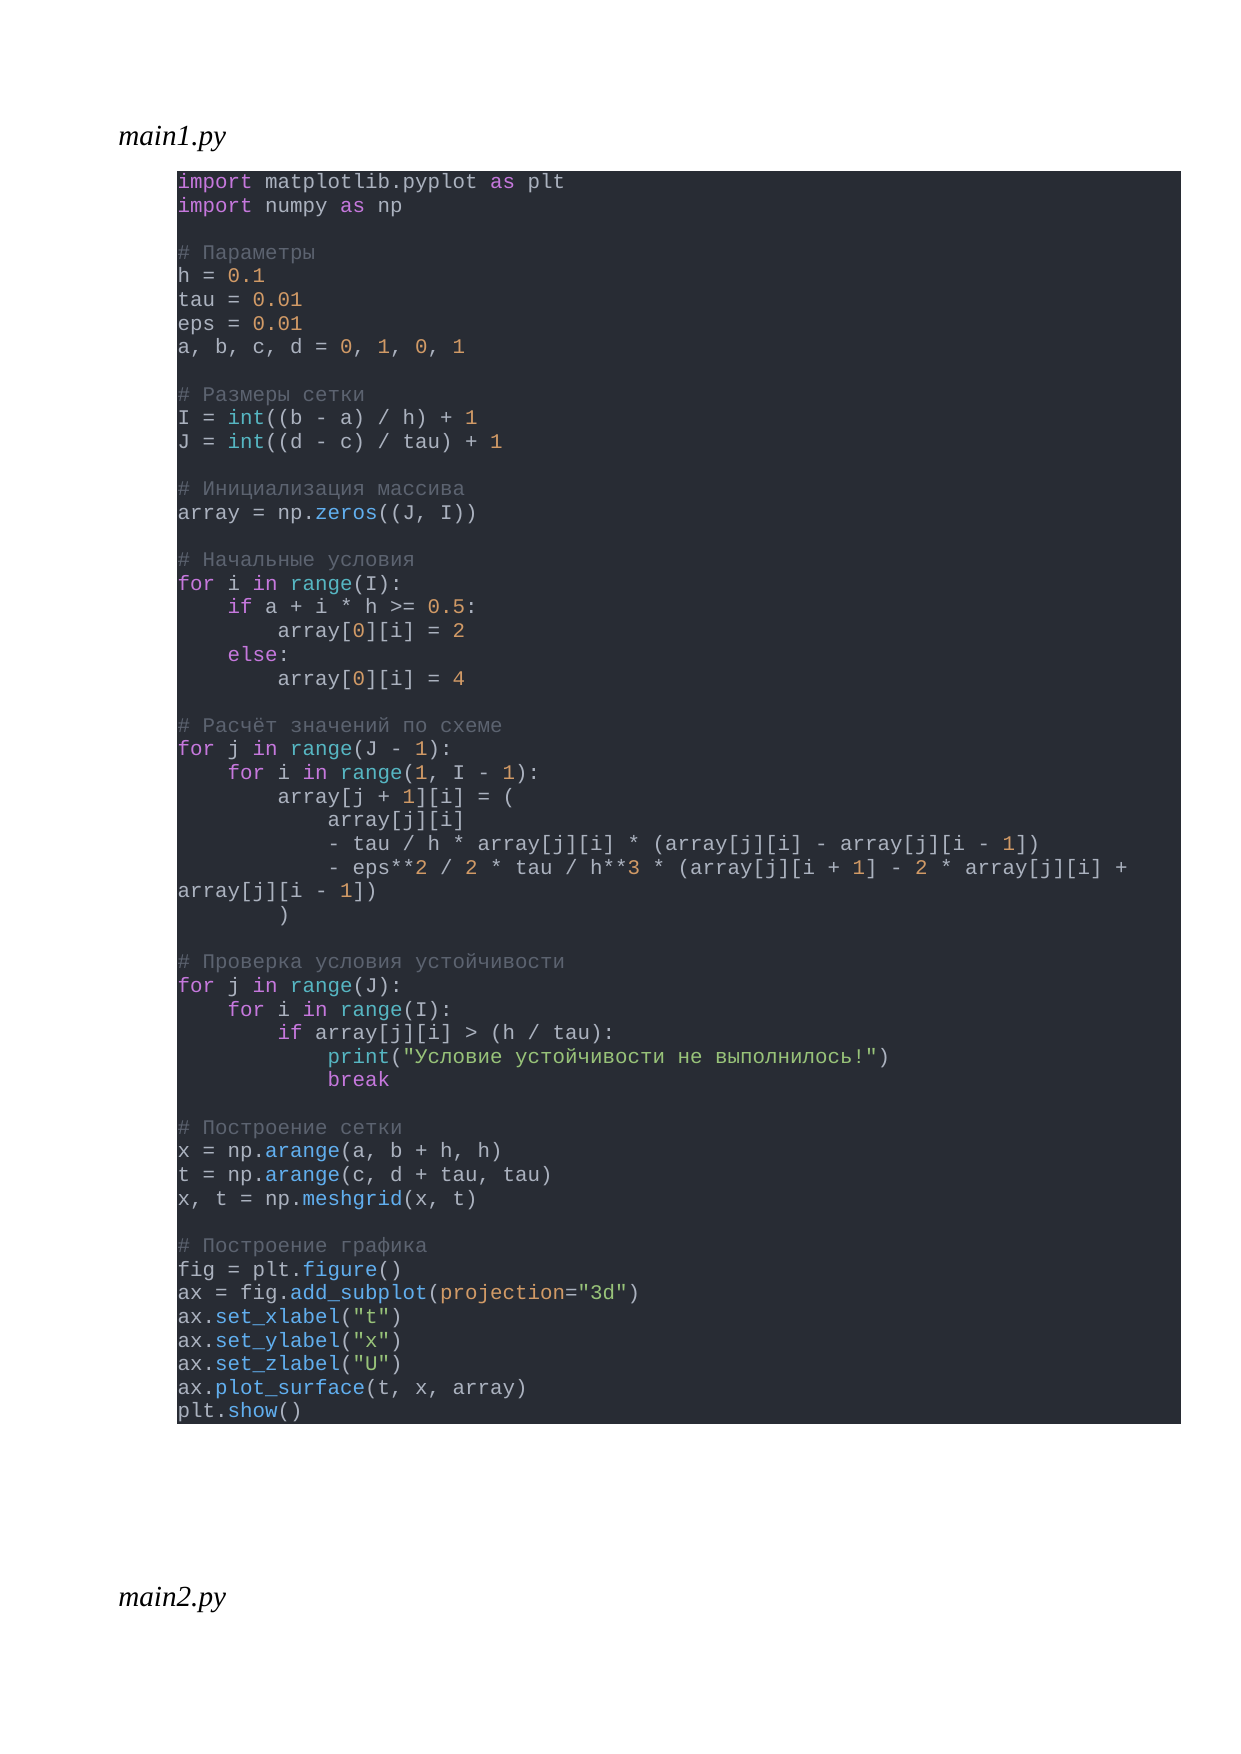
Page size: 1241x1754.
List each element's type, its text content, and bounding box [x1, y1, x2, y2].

text import matplotlib.pyplot as plt import numpy as np # Параметры h = 0.1 tau = 0.01 eps = 0.01 a, b, c, d = 0, 1, 0, 1 # Размеры сетки I = int((b - a) / h) + 1 J = int((d - c) / tau) + 1 # Инициализация массива array = np.zeros((J, I)) # Начальные условия for i in range(I): if a + i * h >= 0.5: array[0][i] = 2 else: array[0][i] = 4 # Расчёт значений по схеме for j in range(J - 1): for i in range(1, I - 1): array[j + 1][i] = ( array[j][i] - tau / h * array[j][i] * (array[j][i] - array[j][i - 1]) - eps**2 / 2 * tau / h**3 * (array[j][i + 1] - 2 * array[j][i] + array[j][i - 1]) ) # Проверка условия устойчивости for j in range(J): for i in range(I): if array[j][i] > (h / tau): print("Условие устойчивости не выполнилось!") break # Построение сетки x = np.arange(a, b + h, h) t = np.arange(c, d + tau, tau) x, t = np.meshgrid(x, t) # Построение графика fig = plt.figure() ax = fig.add_subplot(projection="3d") ax.set_xlabel("t") ax.set_ylabel("x") ax.set_zlabel("U") ax.plot_surface(t, x, array) plt.show() [177, 171, 1181, 1424]
text main1.py [118, 118, 1181, 152]
text main2.py [118, 1579, 1181, 1613]
